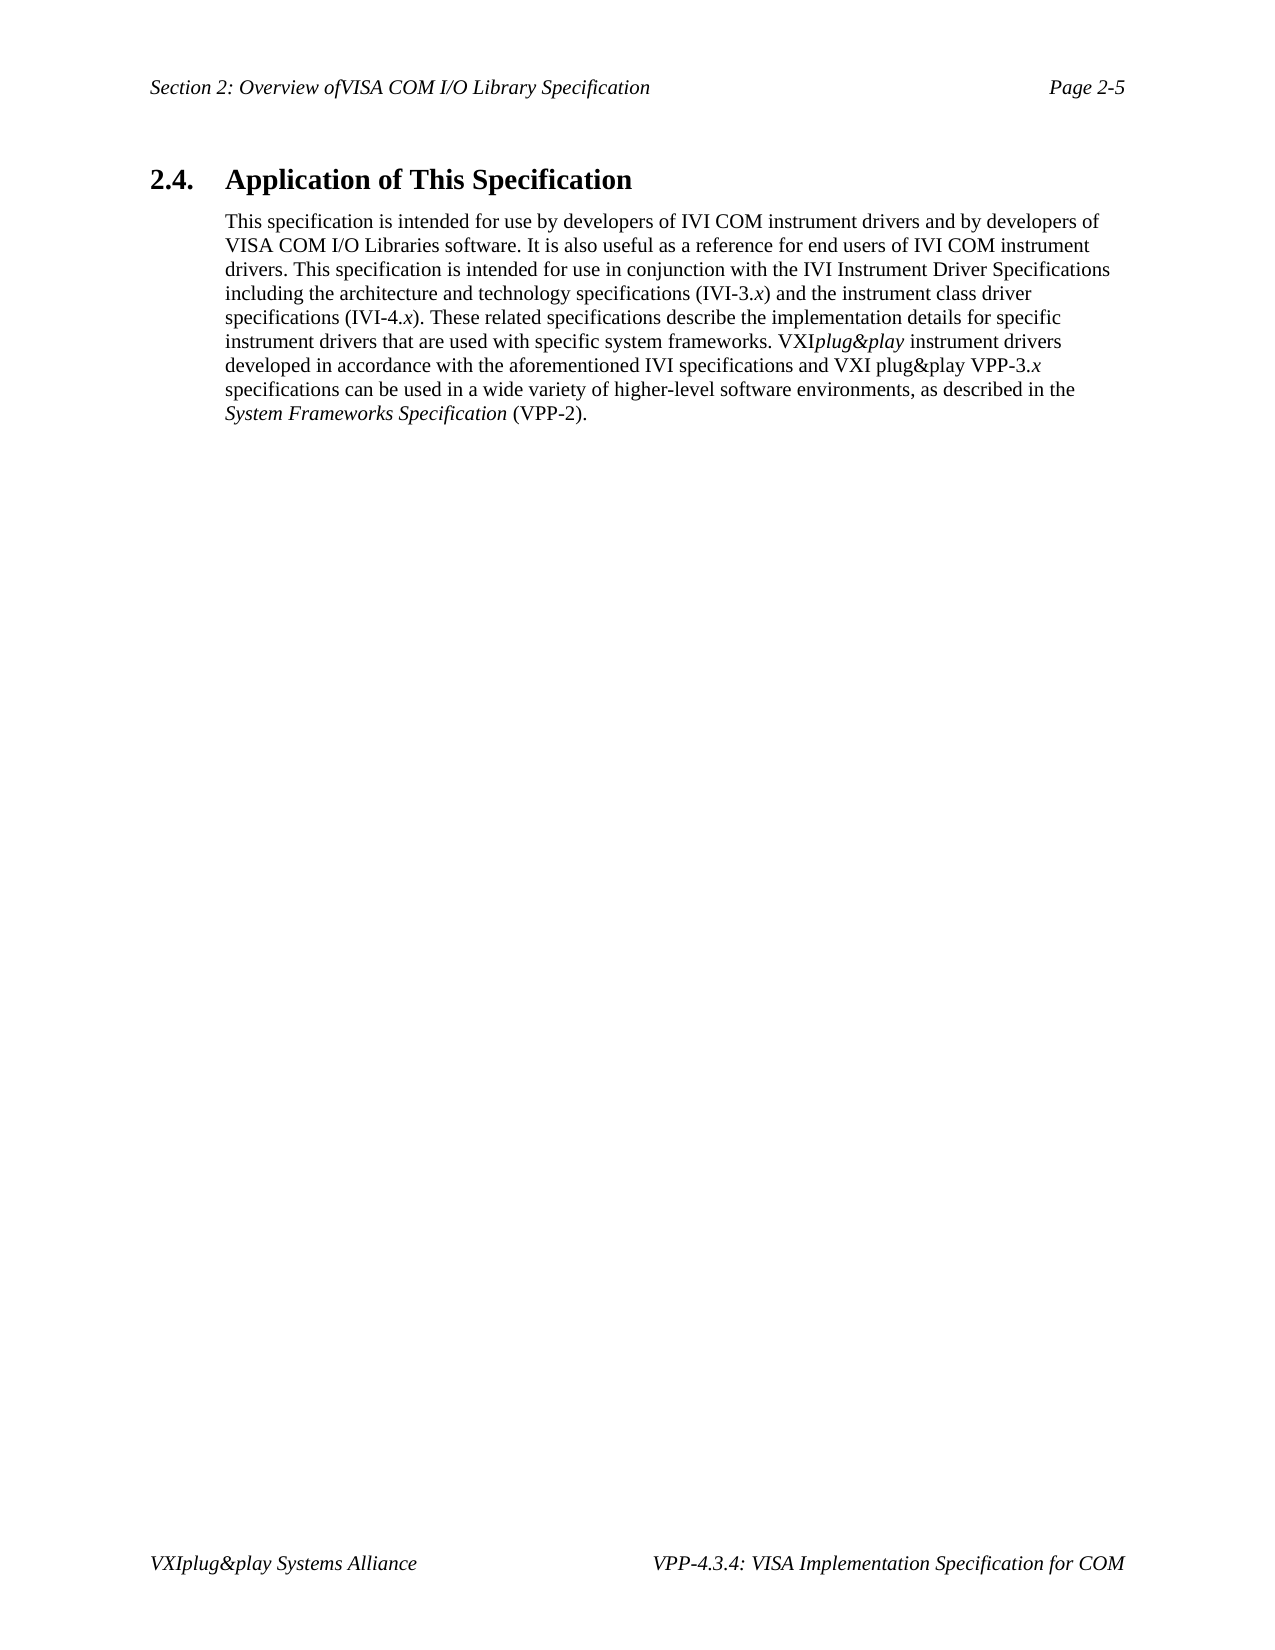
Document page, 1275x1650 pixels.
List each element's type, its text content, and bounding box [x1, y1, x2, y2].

text Application of This Specification [150, 162, 1125, 196]
text This specification is intended for use by developers of IVI COM instrument drivers and by developers of VISA COM I/O Libraries software. It is also useful as a reference for end users of IVI COM instrument drivers. This specification is intended for use in conjunction with the IVI Instrument Driver Specifications including the architecture and technology specifications (IVI-3.x) and the instrument class driver specifications (IVI-4.x). These related specifications describe the implementation details for specific instrument drivers that are used with specific system frameworks. VXIplug&play instrument drivers developed in accordance with the aforementioned IVI specifications and VXI plug&play VPP-3.x specifications can be used in a wide variety of higher-level software environments, as described in the System Frameworks Specification (VPP-2). [225, 208, 1125, 425]
